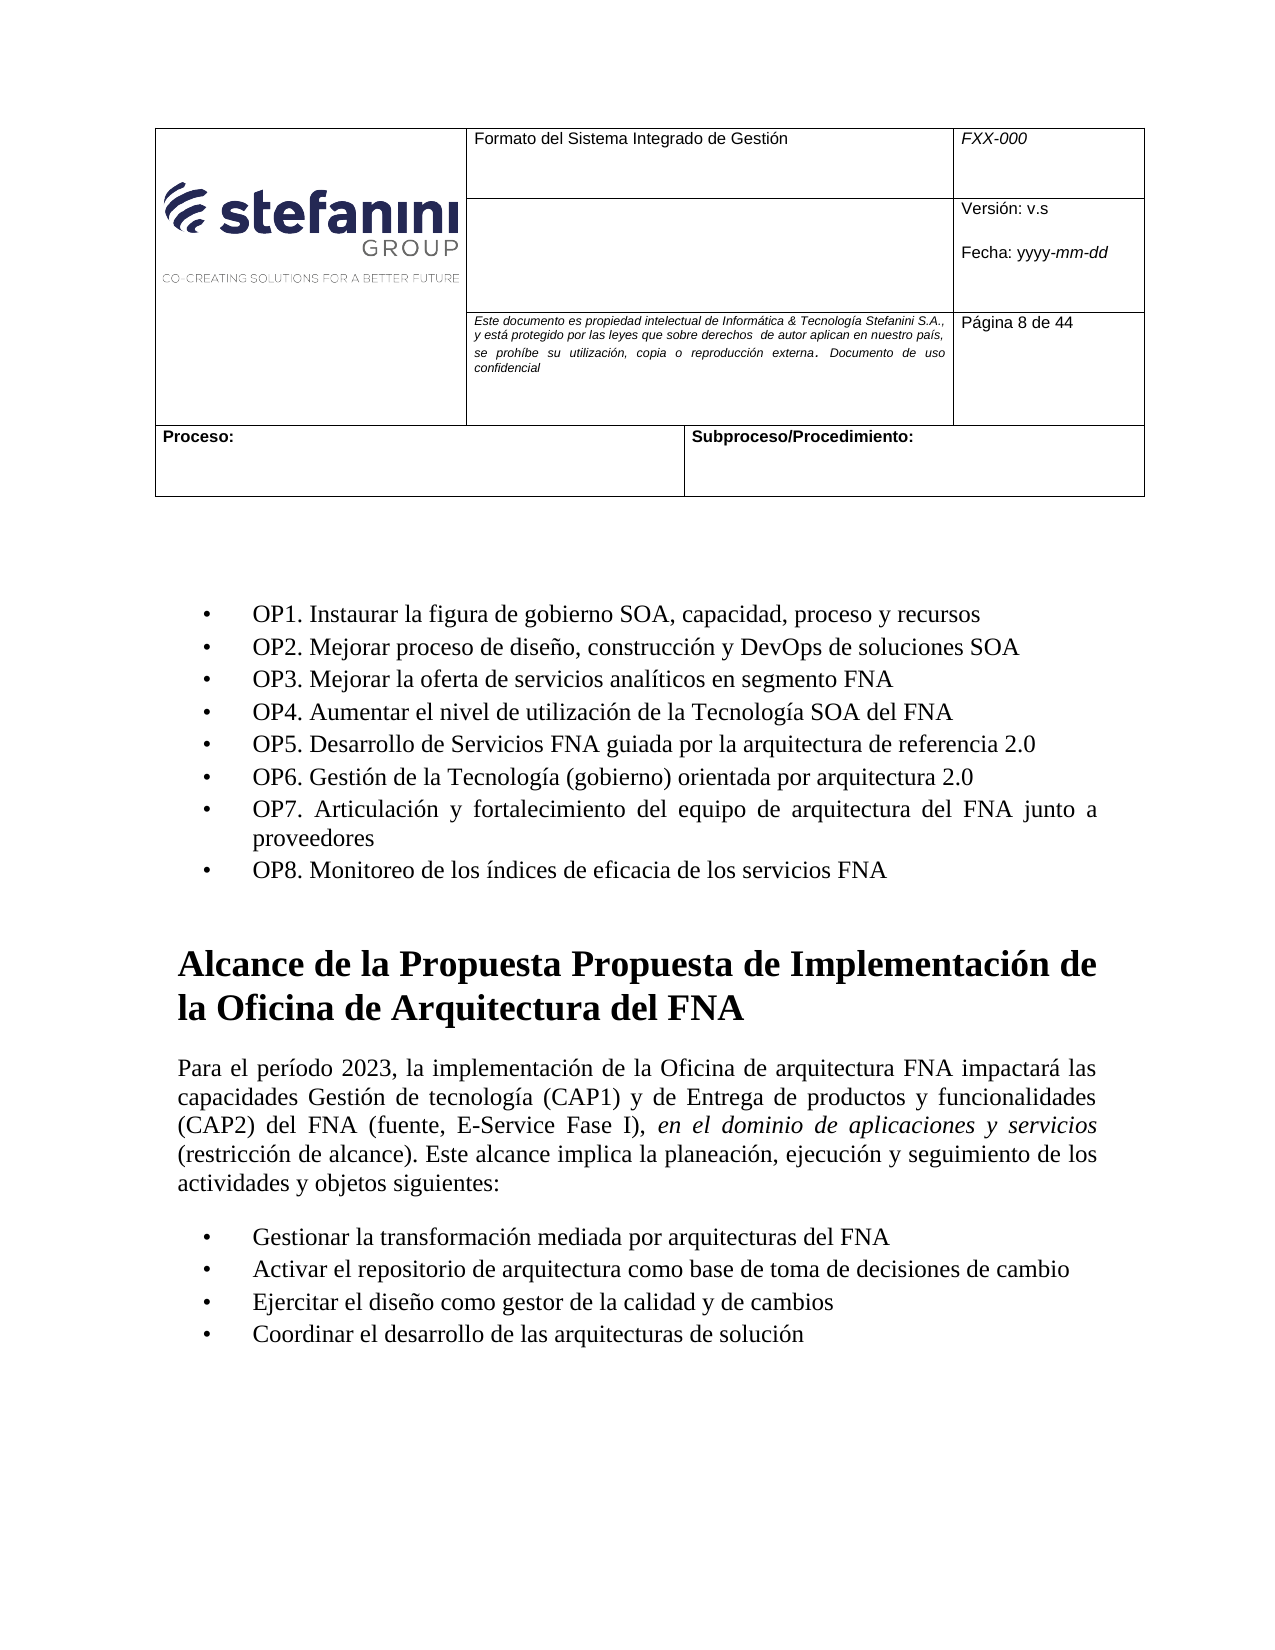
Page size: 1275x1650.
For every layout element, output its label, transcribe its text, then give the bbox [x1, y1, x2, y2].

list OP4. Aumentar el nivel de utilización de la Tecnología SOA del FNA [202, 697, 1098, 726]
list Ejercitar el diseño como gestor de la calidad y de cambios [202, 1287, 1098, 1316]
list OP5. Desarrollo de Servicios FNA guiada por la arquitectura de referencia 2.0 [202, 729, 1098, 758]
picture [162, 182, 460, 286]
list OP8. Monitoreo de los índices de eficacia de los servicios FNA [202, 856, 1098, 884]
list OP7. Articulación y fortalecimiento del equipo de arquitectura del FNA junto a proveedores [202, 794, 1098, 852]
list OP3. Mejorar la oferta de servicios analíticos en segmento FNA [202, 664, 1098, 693]
list Gestionar la transformación mediada por arquitecturas del FNA [202, 1222, 1098, 1251]
list OP1. Instaurar la figura de gobierno SOA, capacidad, proceso y recursos [202, 599, 1098, 628]
subtitle Alcance de la Propuesta Propuesta de Implementación de la Oficina de Arquitectura del FNA [177, 942, 1098, 1028]
list OP2. Mejorar proceso de diseño, construcción y DevOps de soluciones SOA [202, 632, 1098, 661]
list OP6. Gestión de la Tecnología (gobierno) orientada por arquitectura 2.0 [202, 762, 1098, 791]
list Activar el repositorio de arquitectura como base de toma de decisiones de cambio [202, 1254, 1098, 1283]
list Coordinar el desarrollo de las arquitecturas de solución [202, 1319, 1098, 1348]
text Para el período 2023, la implementación de la Oficina de arquitectura FNA impactará las capacidades Gestión de tecnología (CAP1) y de Entrega de productos y funcionalidades (CAP2) del FNA (fuente, E-Service Fase I), en el dominio de aplicaciones y servicios (restricción de alcance). Este alcance implica la planeación, ejecución y seguimiento de los actividades y objetos siguientes: [177, 1053, 1098, 1197]
